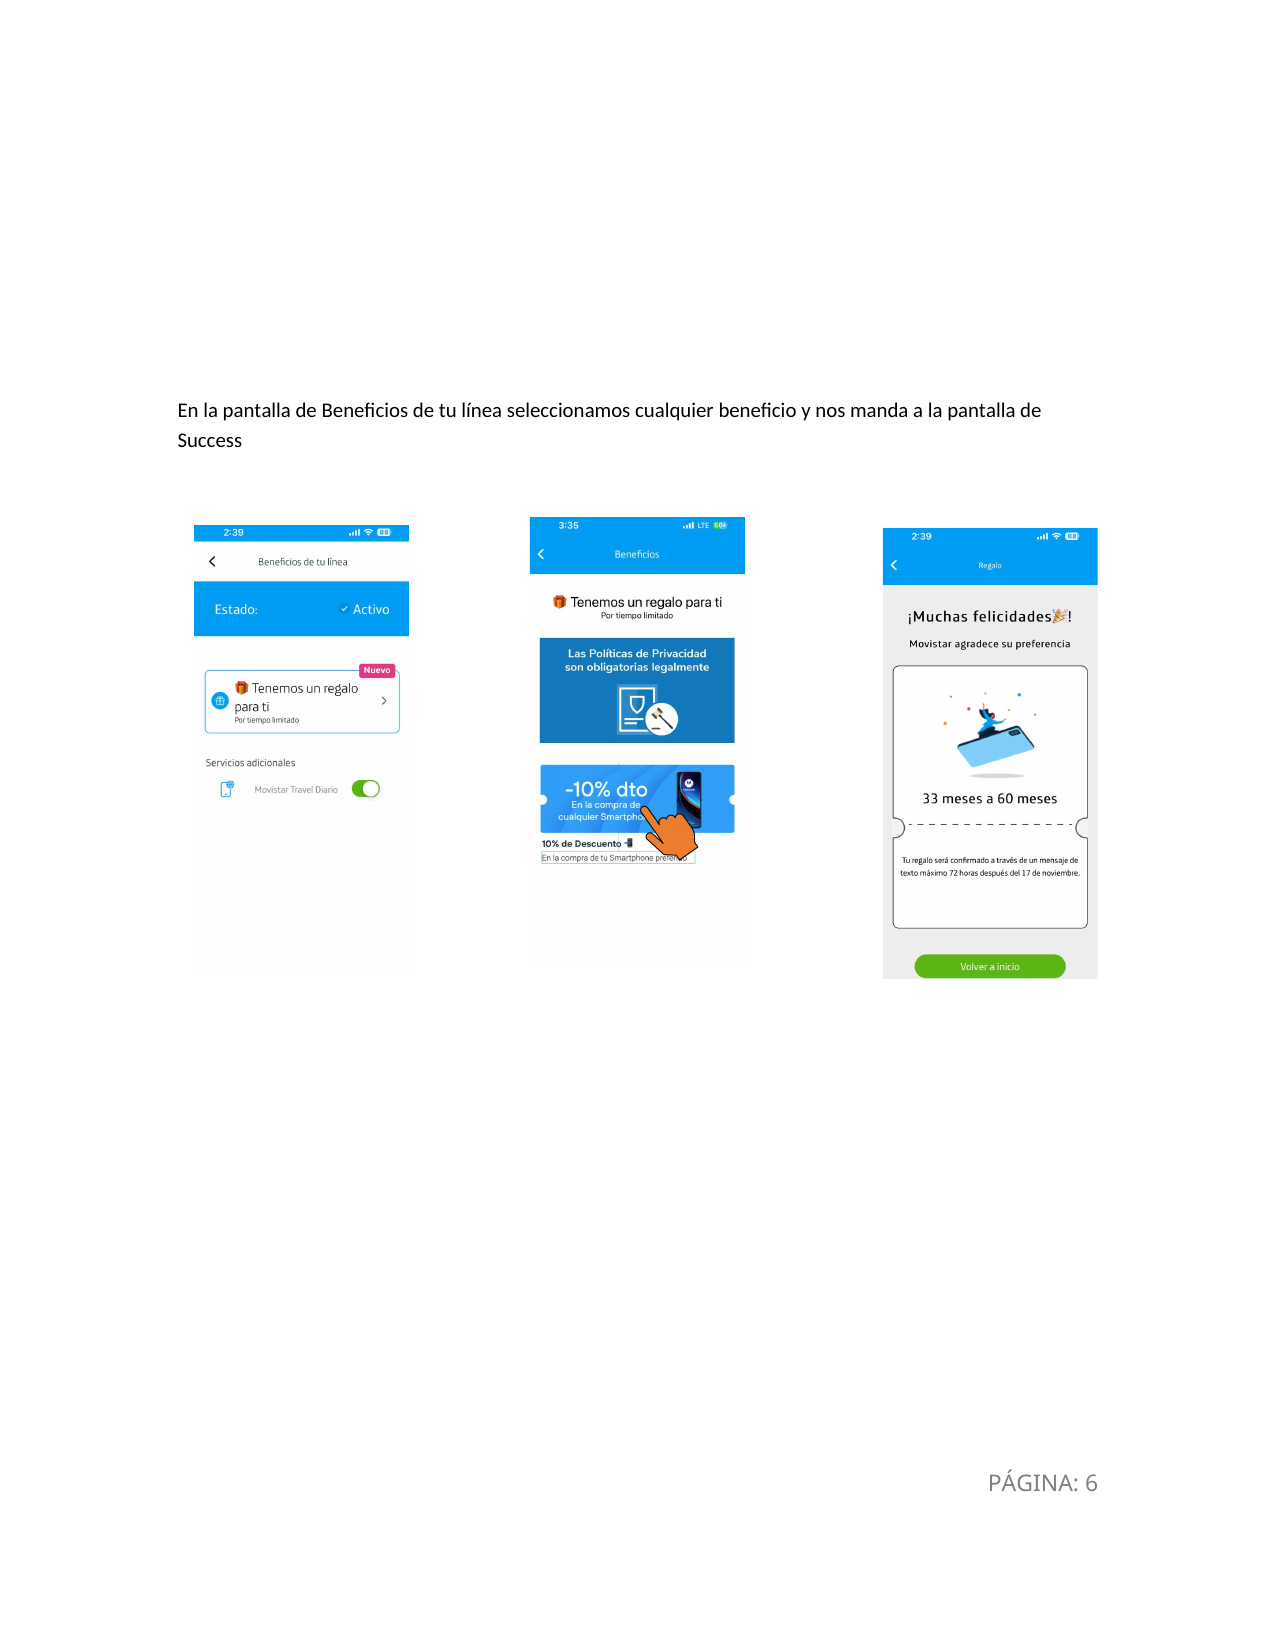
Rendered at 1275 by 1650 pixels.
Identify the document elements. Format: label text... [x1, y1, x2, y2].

picture [882, 528, 1098, 979]
text En la pantalla de Beneficios de tu línea seleccionamos cualquier beneficio y nos manda a la pantalla de Success [177, 398, 1098, 452]
picture [194, 542, 409, 976]
picture [529, 517, 745, 968]
picture [194, 525, 409, 539]
